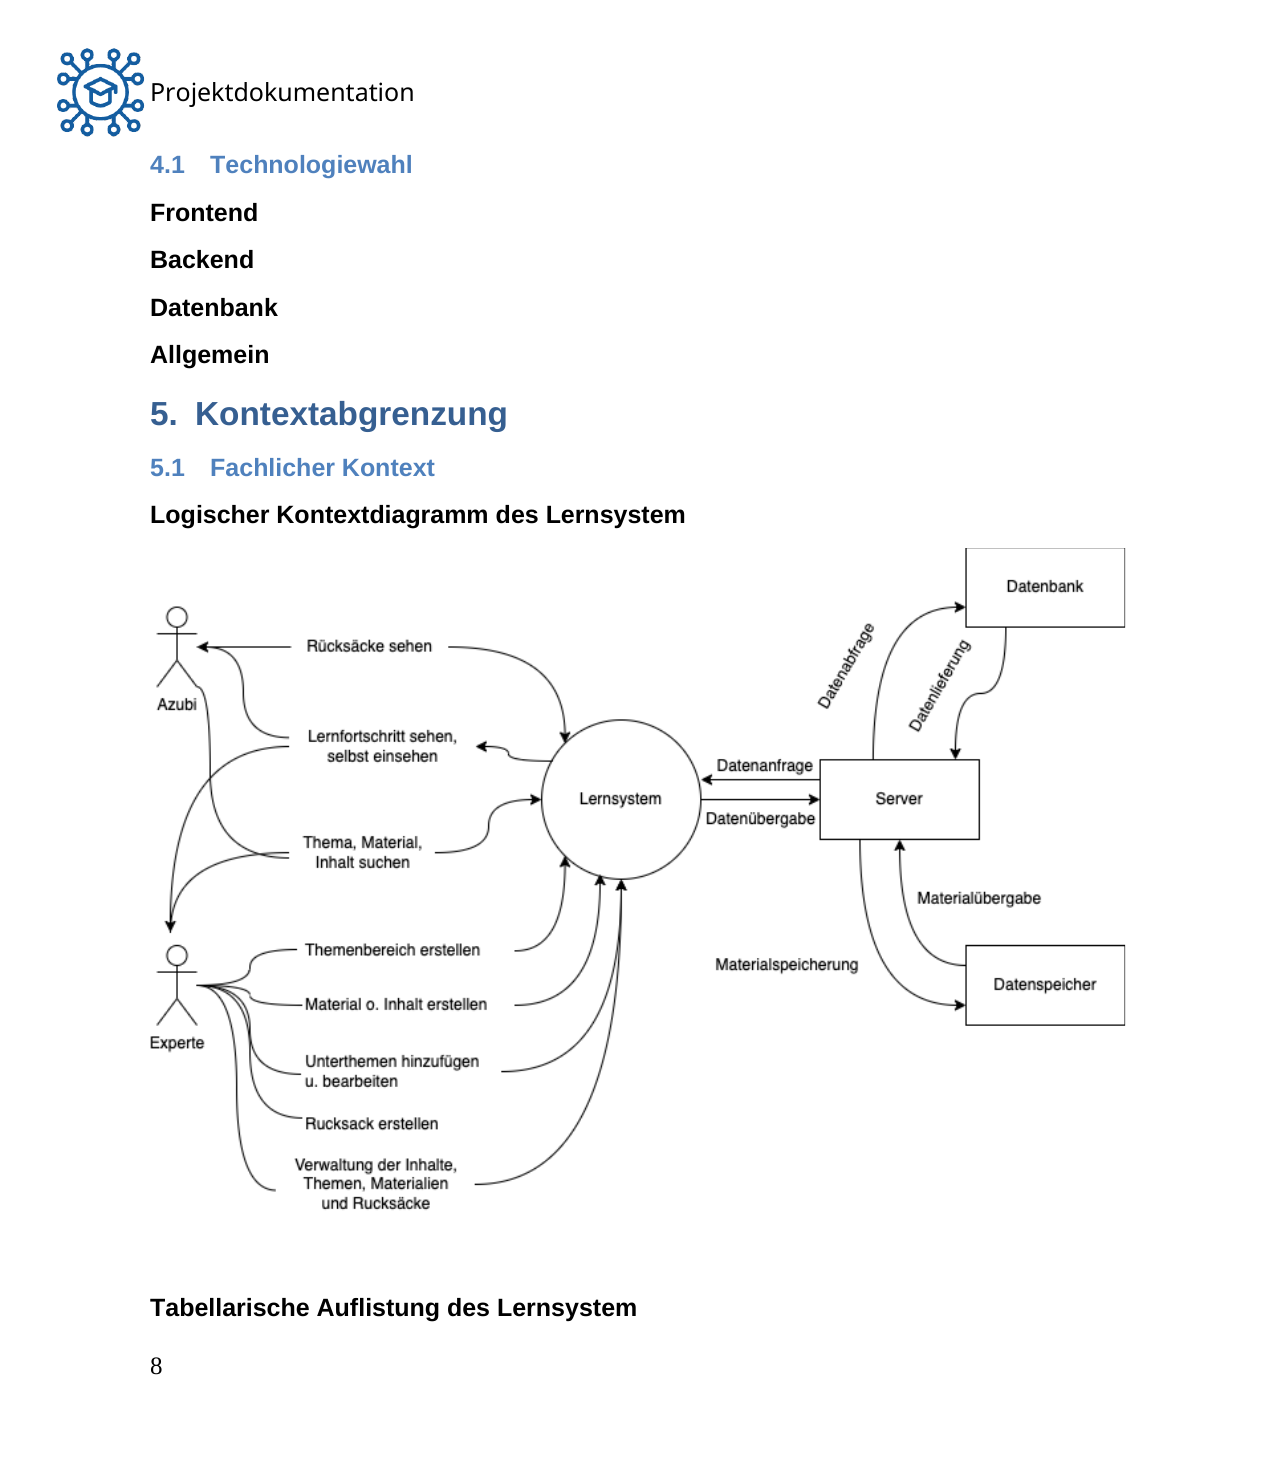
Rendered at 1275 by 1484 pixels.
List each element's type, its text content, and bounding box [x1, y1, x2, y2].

text Tabellarische Auflistung des Lernsystem [150, 1293, 1125, 1322]
text Allgemein [150, 340, 1125, 369]
picture [155, 85, 162, 92]
picture [34, 28, 164, 148]
subtitle Kontextabgrenzung [150, 394, 1125, 432]
subtitle Technologiewahl [150, 150, 1125, 179]
subtitle Fachlicher Kontext [150, 453, 1125, 482]
picture [150, 548, 1125, 1225]
text Frontend [150, 197, 1125, 226]
text Datenbank [150, 292, 1125, 321]
text Backend [150, 245, 1125, 274]
text Logischer Kontextdiagramm des Lernsystem [150, 501, 1125, 529]
